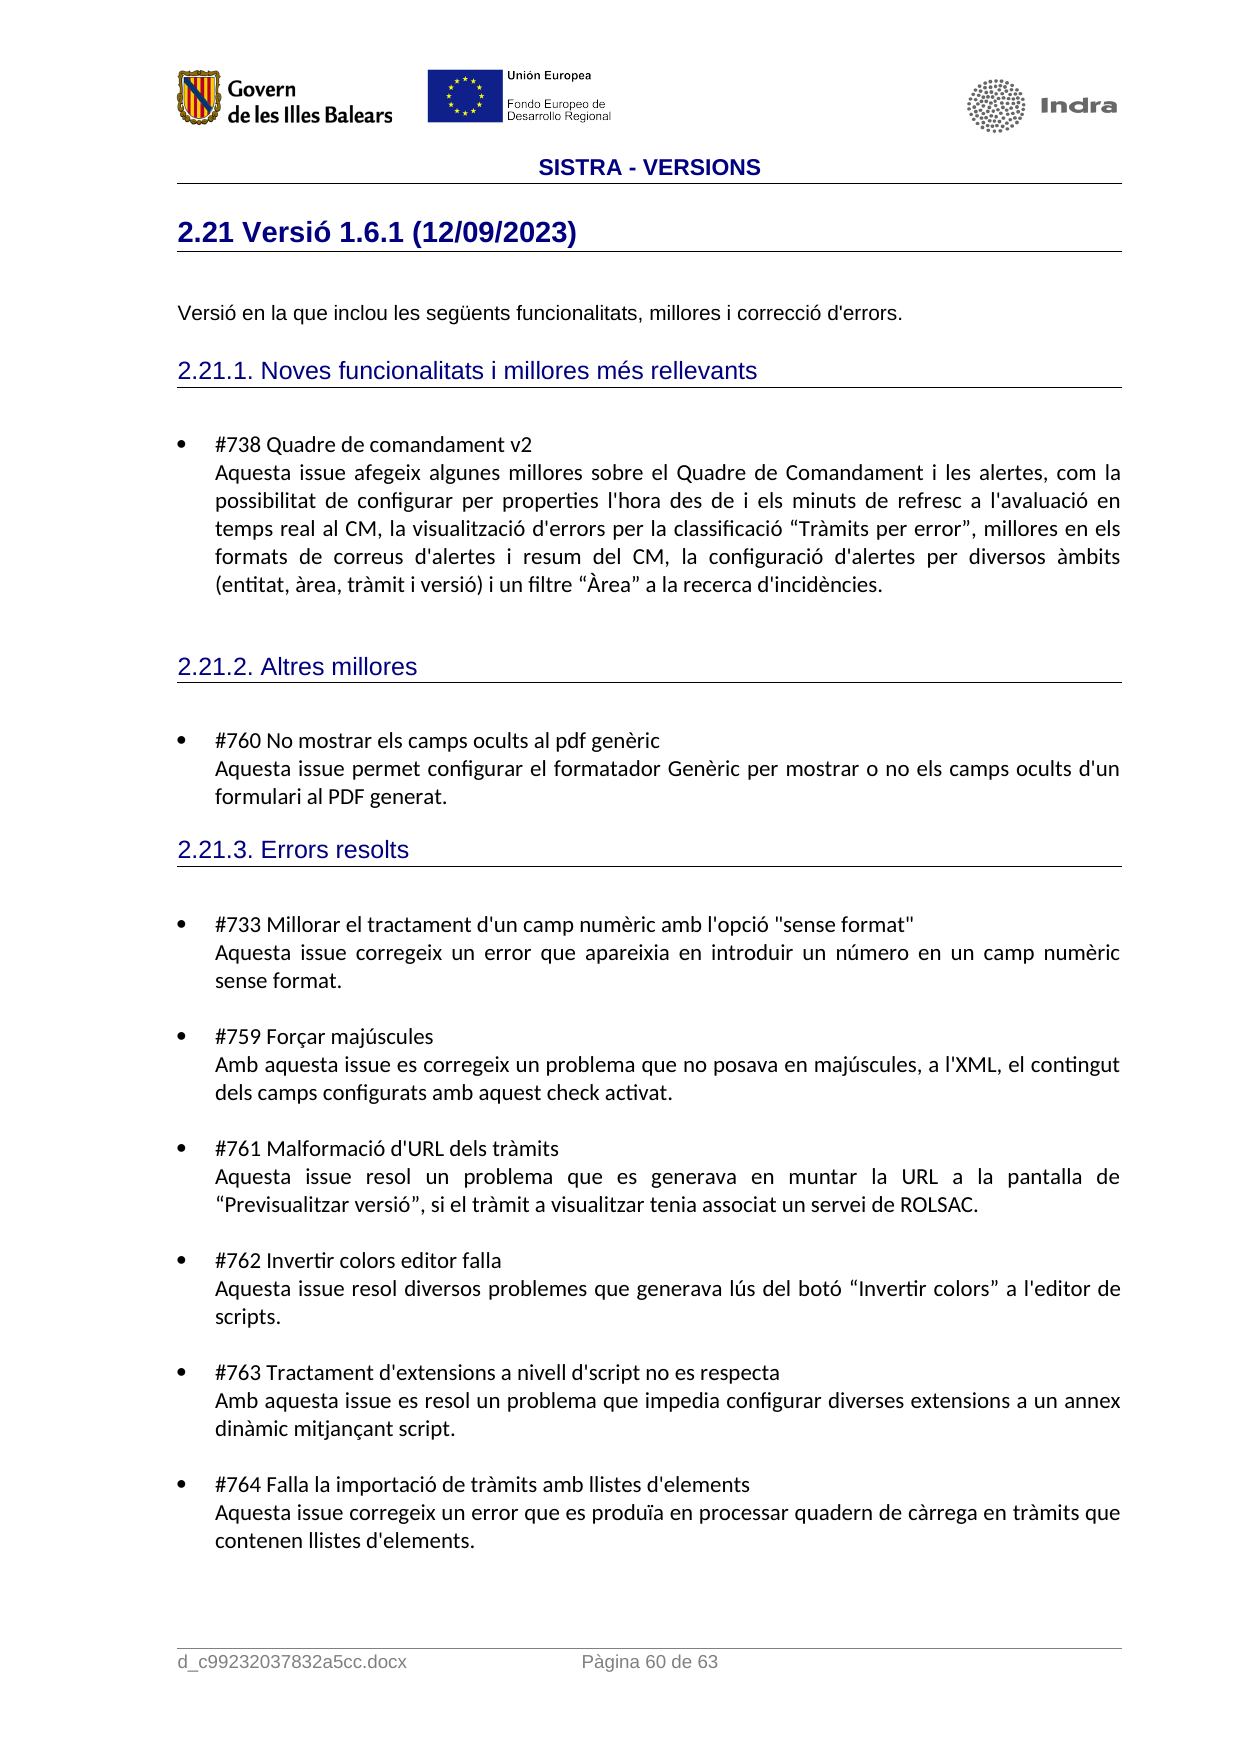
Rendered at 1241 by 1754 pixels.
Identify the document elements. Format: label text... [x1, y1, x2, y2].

subtitle 2.21.1. Noves funcionalitats i millores més rellevants [177, 356, 1122, 387]
list #759 Forçar majúscules [177, 1022, 1122, 1050]
list #761 Malformació d'URL dels tràmits [177, 1134, 1122, 1162]
picture [421, 67, 611, 125]
text Aquesta issue resol diversos problemes que generava lús del botó “Invertir colors” a l'editor de scripts. [215, 1274, 1122, 1330]
text Aquesta issue resol un problema que es generava en muntar la URL a la pantalla de “Previsualitzar versió”, si el tràmit a visualitzar tenia associat un servei de ROLSAC. [215, 1162, 1122, 1218]
text Versió en la que inclou les següents funcionalitats, millores i correcció d'errors. [177, 301, 1122, 324]
picture [176, 70, 393, 125]
subtitle 2.21 Versió 1.6.1 (12/09/2023) [177, 215, 1122, 251]
text Amb aquesta issue es corregeix un problema que no posava en majúscules, a l'XML, el contingut dels camps configurats amb aquest check activat. [215, 1050, 1122, 1106]
list #760 No mostrar els camps ocults al pdf genèric [177, 726, 1122, 754]
text Amb aquesta issue es resol un problema que impedia configurar diverses extensions a un annex dinàmic mitjançant script. [215, 1386, 1122, 1442]
list #764 Falla la importació de tràmits amb llistes d'elements [177, 1470, 1122, 1498]
subtitle 2.21.2. Altres millores [177, 651, 1122, 682]
subtitle 2.21.3. Errors resolts [177, 835, 1122, 866]
list #733 Millorar el tractament d'un camp numèric amb l'opció "sense format" [177, 910, 1122, 938]
list #762 Invertir colors editor falla [177, 1246, 1122, 1274]
text Aquesta issue corregeix un error que es produïa en processar quadern de càrrega en tràmits que contenen llistes d'elements. [215, 1498, 1122, 1554]
text Aquesta issue permet configurar el formatador Genèric per mostrar o no els camps ocults d'un formulari al PDF generat. [215, 754, 1122, 810]
text Aquesta issue corregeix un error que apareixia en introduir un número en un camp numèric sense format. [215, 938, 1122, 994]
list #738 Quadre de comandament v2 [177, 430, 1122, 458]
text Aquesta issue afegeix algunes millores sobre el Quadre de Comandament i les alertes, com la possibilitat de configurar per properties l'hora des de i els minuts de refresc a l'avaluació en temps real al CM, la visualització d'errors per la classificació “Tràmits per error”, millores en els formats de correus d'alertes i resum del CM, la configuració d'alertes per diversos àmbits (entitat, àrea, tràmit i versió) i un filtre “Àrea” a la recerca d'incidències. [215, 458, 1122, 598]
list #763 Tractament d'extensions a nivell d'script no es respecta [177, 1358, 1122, 1386]
